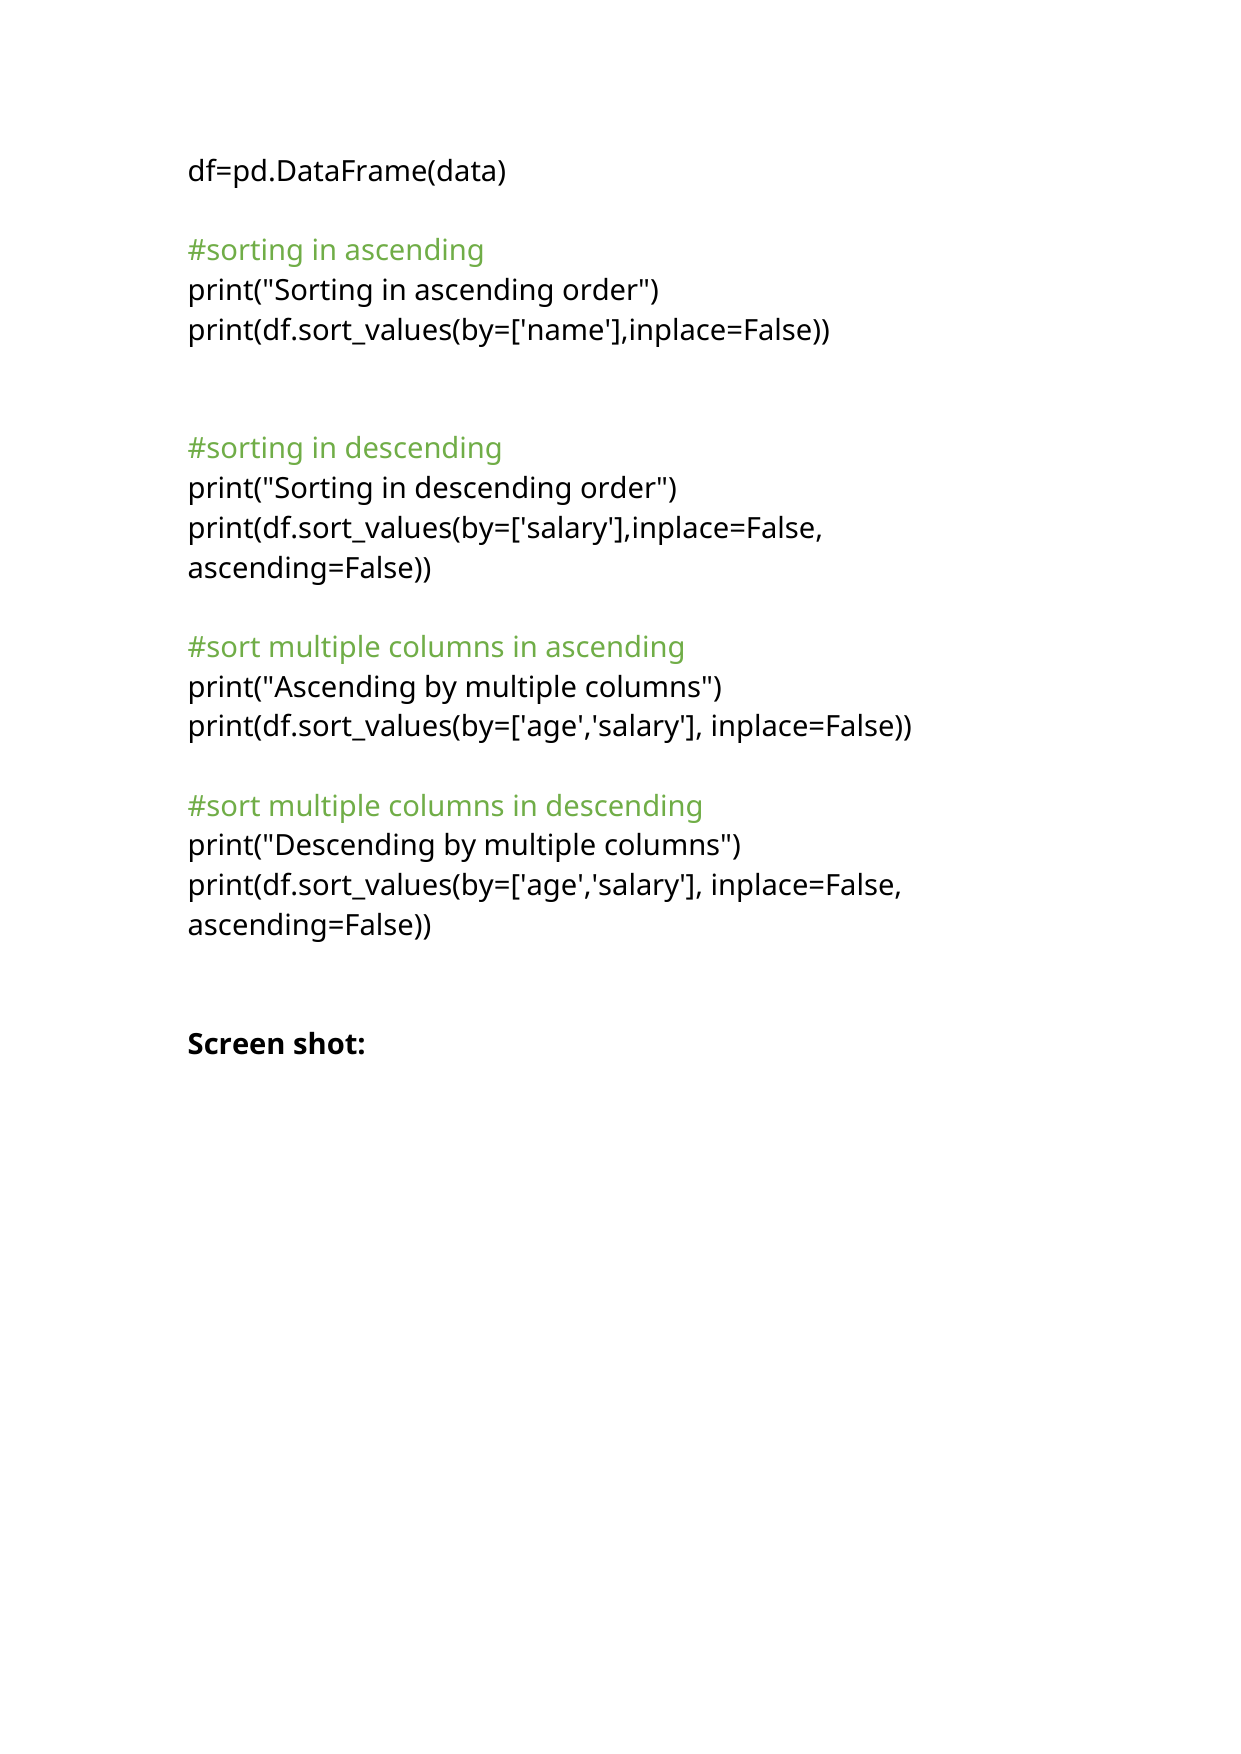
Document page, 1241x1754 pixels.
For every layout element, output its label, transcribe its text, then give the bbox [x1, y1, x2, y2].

list print("Sorting in ascending order") [187, 269, 1053, 309]
list Screen shot: [187, 1023, 1053, 1063]
list print(df.sort_values(by=['age','salary'], inplace=False)) [187, 706, 1053, 745]
list df=pd.DataFrame(data) [187, 150, 1053, 190]
list print(df.sort_values(by=['name'],inplace=False)) [187, 309, 1053, 348]
list print("Sorting in descending order") [187, 467, 1053, 507]
list #sort multiple columns in descending [187, 785, 1053, 825]
list print(df.sort_values(by=['age','salary'], inplace=False, ascending=False)) [187, 864, 1053, 944]
list ascending=False)) [187, 547, 1053, 587]
list print("Ascending by multiple columns") [187, 666, 1053, 706]
list print("Descending by multiple columns") [187, 825, 1053, 864]
list #sort multiple columns in ascending [187, 626, 1053, 666]
list #sorting in ascending [187, 229, 1053, 269]
list print(df.sort_values(by=['salary'],inplace=False, [187, 507, 1053, 547]
list #sorting in descending [187, 428, 1053, 467]
